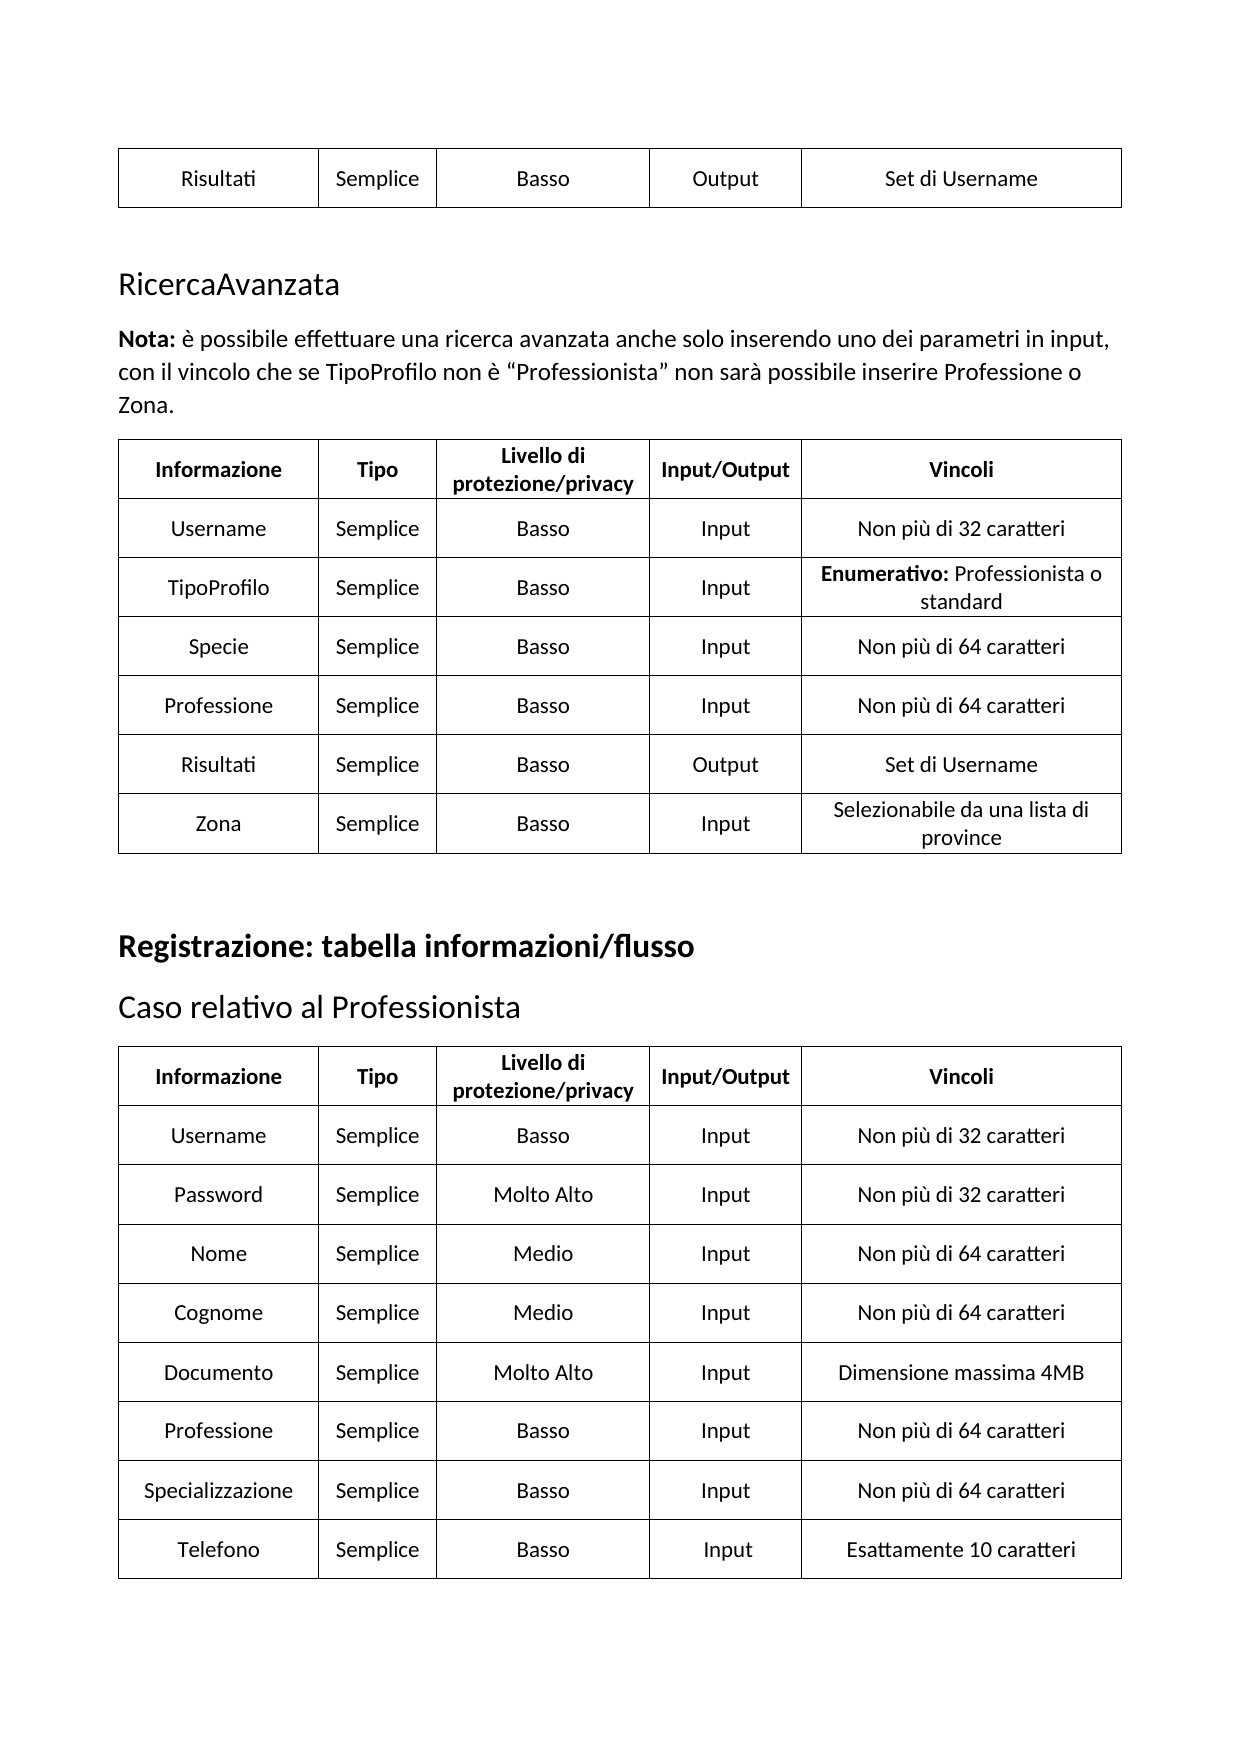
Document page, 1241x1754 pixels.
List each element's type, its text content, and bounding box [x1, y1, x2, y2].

table_cell Specie [119, 617, 318, 675]
table_cell Semplice [319, 558, 436, 616]
table_cell Basso [437, 149, 649, 207]
table_cell Input [650, 1343, 801, 1401]
table_cell Enumerativo: Professionista o standard [802, 558, 1121, 616]
table_cell Dimensione massima 4MB [802, 1343, 1121, 1401]
table_cell Input [650, 1402, 801, 1460]
table_header Tipo [319, 440, 436, 498]
table_cell Risultati [119, 735, 318, 793]
table_cell Username [119, 499, 318, 557]
table_cell Basso [437, 794, 649, 852]
table_header Tipo [319, 1047, 436, 1105]
table_cell Basso [437, 1520, 649, 1578]
table_cell Medio [437, 1225, 649, 1282]
table_cell Basso [437, 1106, 649, 1164]
table_cell Non più di 32 caratteri [802, 499, 1121, 557]
table_cell Specializzazione [119, 1461, 318, 1519]
table_cell Non più di 64 caratteri [802, 1284, 1121, 1342]
table_cell Input [650, 1284, 801, 1342]
table_cell Risultati [119, 149, 318, 207]
table_cell Input [650, 617, 801, 675]
table_cell Semplice [319, 1461, 436, 1519]
table_cell Non più di 64 caratteri [802, 1402, 1121, 1460]
table_cell Set di Username [802, 149, 1121, 207]
table_cell Semplice [319, 1225, 436, 1282]
table_header Vincoli [802, 1047, 1121, 1105]
table_cell Semplice [319, 499, 436, 557]
table_cell Professione [119, 1402, 318, 1460]
text Registrazione: tabella informazioni/flusso [118, 925, 1122, 966]
table_cell Semplice [319, 149, 436, 207]
table_cell Non più di 64 caratteri [802, 1461, 1121, 1519]
table_cell Basso [437, 1461, 649, 1519]
table_cell Selezionabile da una lista di province [802, 794, 1121, 852]
table_cell Input [650, 1225, 801, 1282]
table_cell Semplice [319, 1165, 436, 1223]
table_cell Semplice [319, 794, 436, 852]
table_cell Semplice [319, 1284, 436, 1342]
table_cell Basso [437, 1402, 649, 1460]
table_cell Semplice [319, 1520, 436, 1578]
table_cell Input [650, 1165, 801, 1223]
text RicercaAvanzata [118, 263, 1122, 304]
table_cell Semplice [319, 676, 436, 734]
text Nota: è possibile effettuare una ricerca avanzata anche solo inserendo uno dei parametri in input, con il vincolo che se TipoProfilo non è “Professionista” non sarà possibile inserire Professione o Zona. [118, 323, 1122, 420]
text Caso relativo al Professionista [118, 986, 1122, 1026]
table_cell Output [650, 149, 801, 207]
table_header Vincoli [802, 440, 1121, 498]
table_cell Set di Username [802, 735, 1121, 793]
table_cell Input [650, 499, 801, 557]
table_cell Input [650, 1461, 801, 1519]
table_cell Non più di 64 caratteri [802, 617, 1121, 675]
table_cell Semplice [319, 617, 436, 675]
table_cell Zona [119, 794, 318, 852]
table_cell Molto Alto [437, 1165, 649, 1223]
table_cell Nome [119, 1225, 318, 1282]
table_header Livello di protezione/privacy [437, 440, 649, 498]
table_header Input/Output [650, 1047, 801, 1105]
table_cell Basso [437, 499, 649, 557]
table_header Informazione [119, 440, 318, 498]
table_cell Semplice [319, 1343, 436, 1401]
table_header Livello di protezione/privacy [437, 1047, 649, 1105]
table_cell Non più di 64 caratteri [802, 1225, 1121, 1282]
table_cell Professione [119, 676, 318, 734]
table_cell Non più di 32 caratteri [802, 1106, 1121, 1164]
table_cell TipoProfilo [119, 558, 318, 616]
table_cell Cognome [119, 1284, 318, 1342]
table_cell Input [650, 558, 801, 616]
table_header Informazione [119, 1047, 318, 1105]
table_cell Basso [437, 676, 649, 734]
table_cell Basso [437, 617, 649, 675]
table_cell Molto Alto [437, 1343, 649, 1401]
table_cell Semplice [319, 1106, 436, 1164]
table_cell Output [650, 735, 801, 793]
table_cell Basso [437, 735, 649, 793]
table_cell Non più di 32 caratteri [802, 1165, 1121, 1223]
table_cell Esattamente 10 caratteri [802, 1520, 1121, 1578]
table_cell Basso [437, 558, 649, 616]
table_cell Semplice [319, 1402, 436, 1460]
table_cell Password [119, 1165, 318, 1223]
table_cell Input [650, 794, 801, 852]
table_cell Telefono [119, 1520, 318, 1578]
table_cell Input [650, 1106, 801, 1164]
table_header Input/Output [650, 440, 801, 498]
table_cell Username [119, 1106, 318, 1164]
table_cell Documento [119, 1343, 318, 1401]
table_cell Medio [437, 1284, 649, 1342]
table_cell Non più di 64 caratteri [802, 676, 1121, 734]
table_cell Input [650, 676, 801, 734]
table_cell Semplice [319, 735, 436, 793]
table_cell Input [650, 1520, 801, 1578]
